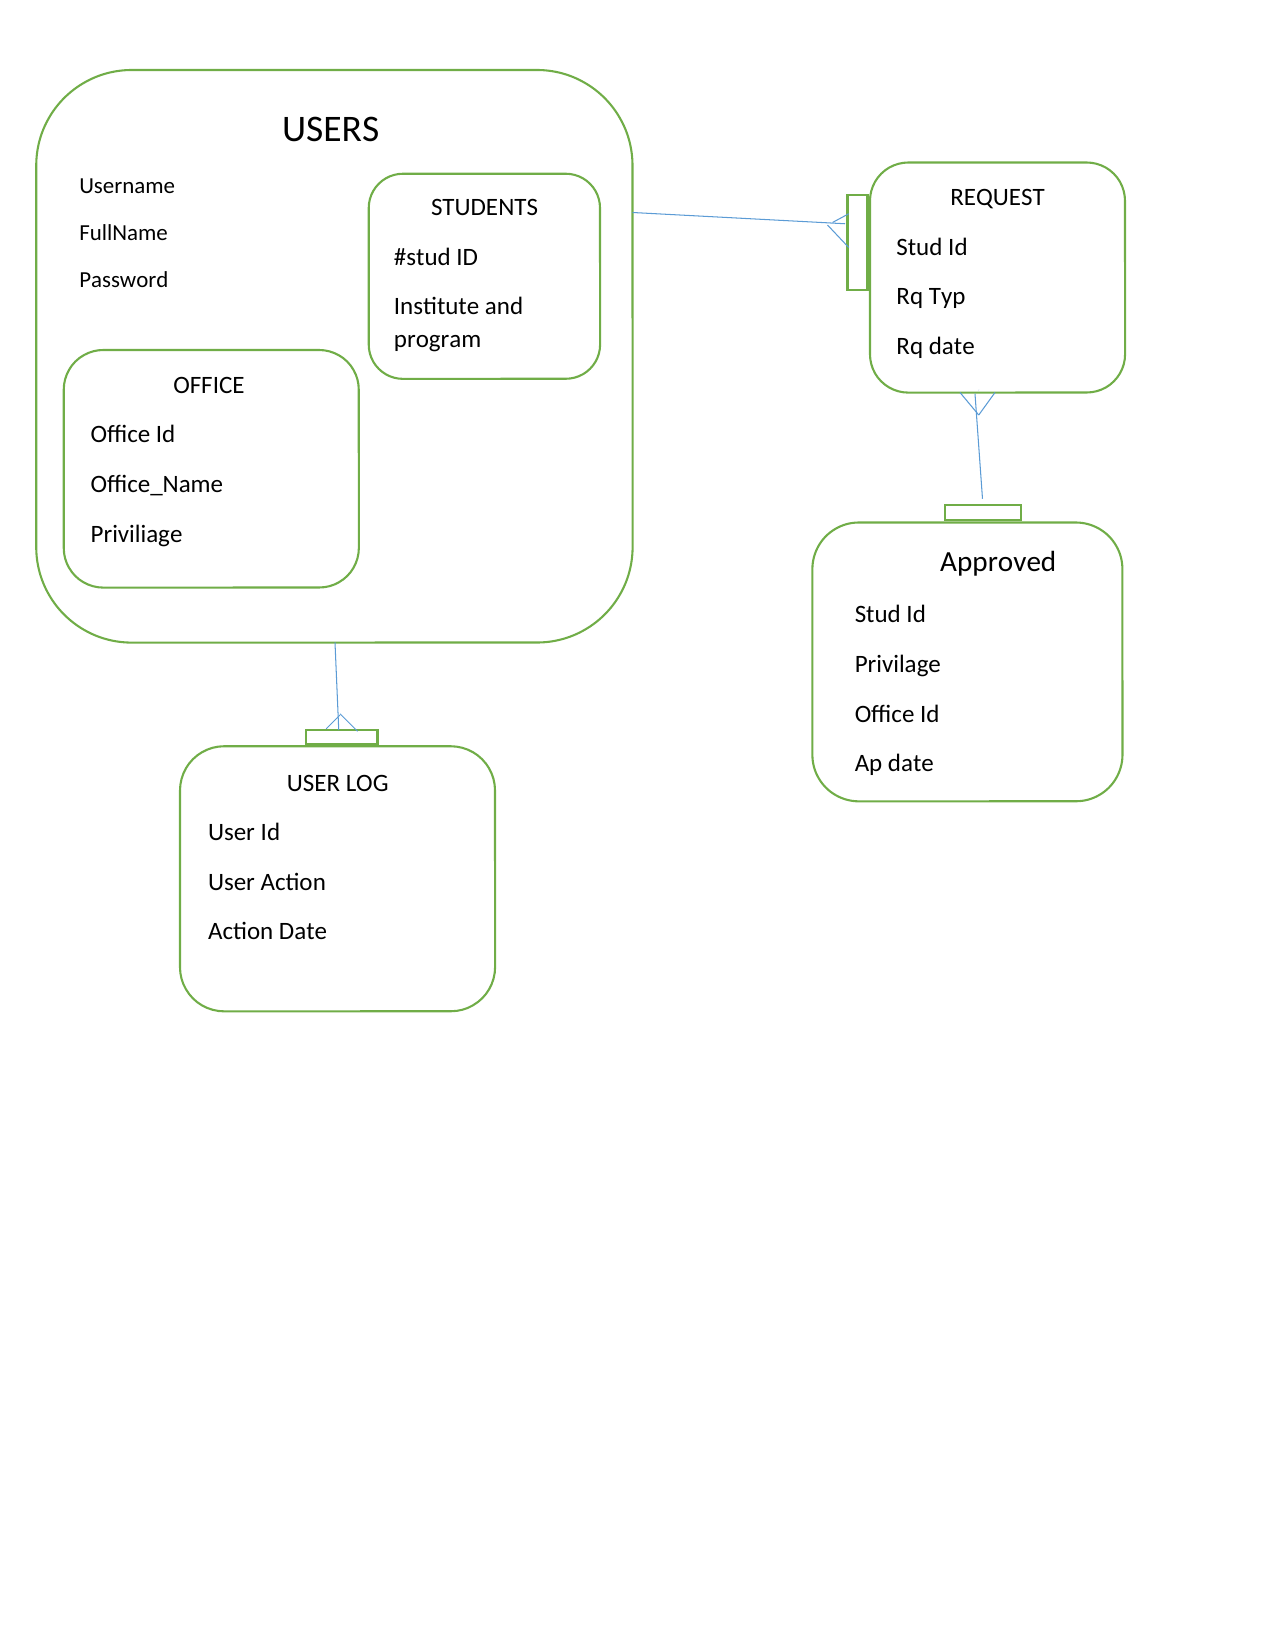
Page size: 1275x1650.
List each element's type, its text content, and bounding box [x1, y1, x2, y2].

text usstudSER [633, 150, 1125, 196]
